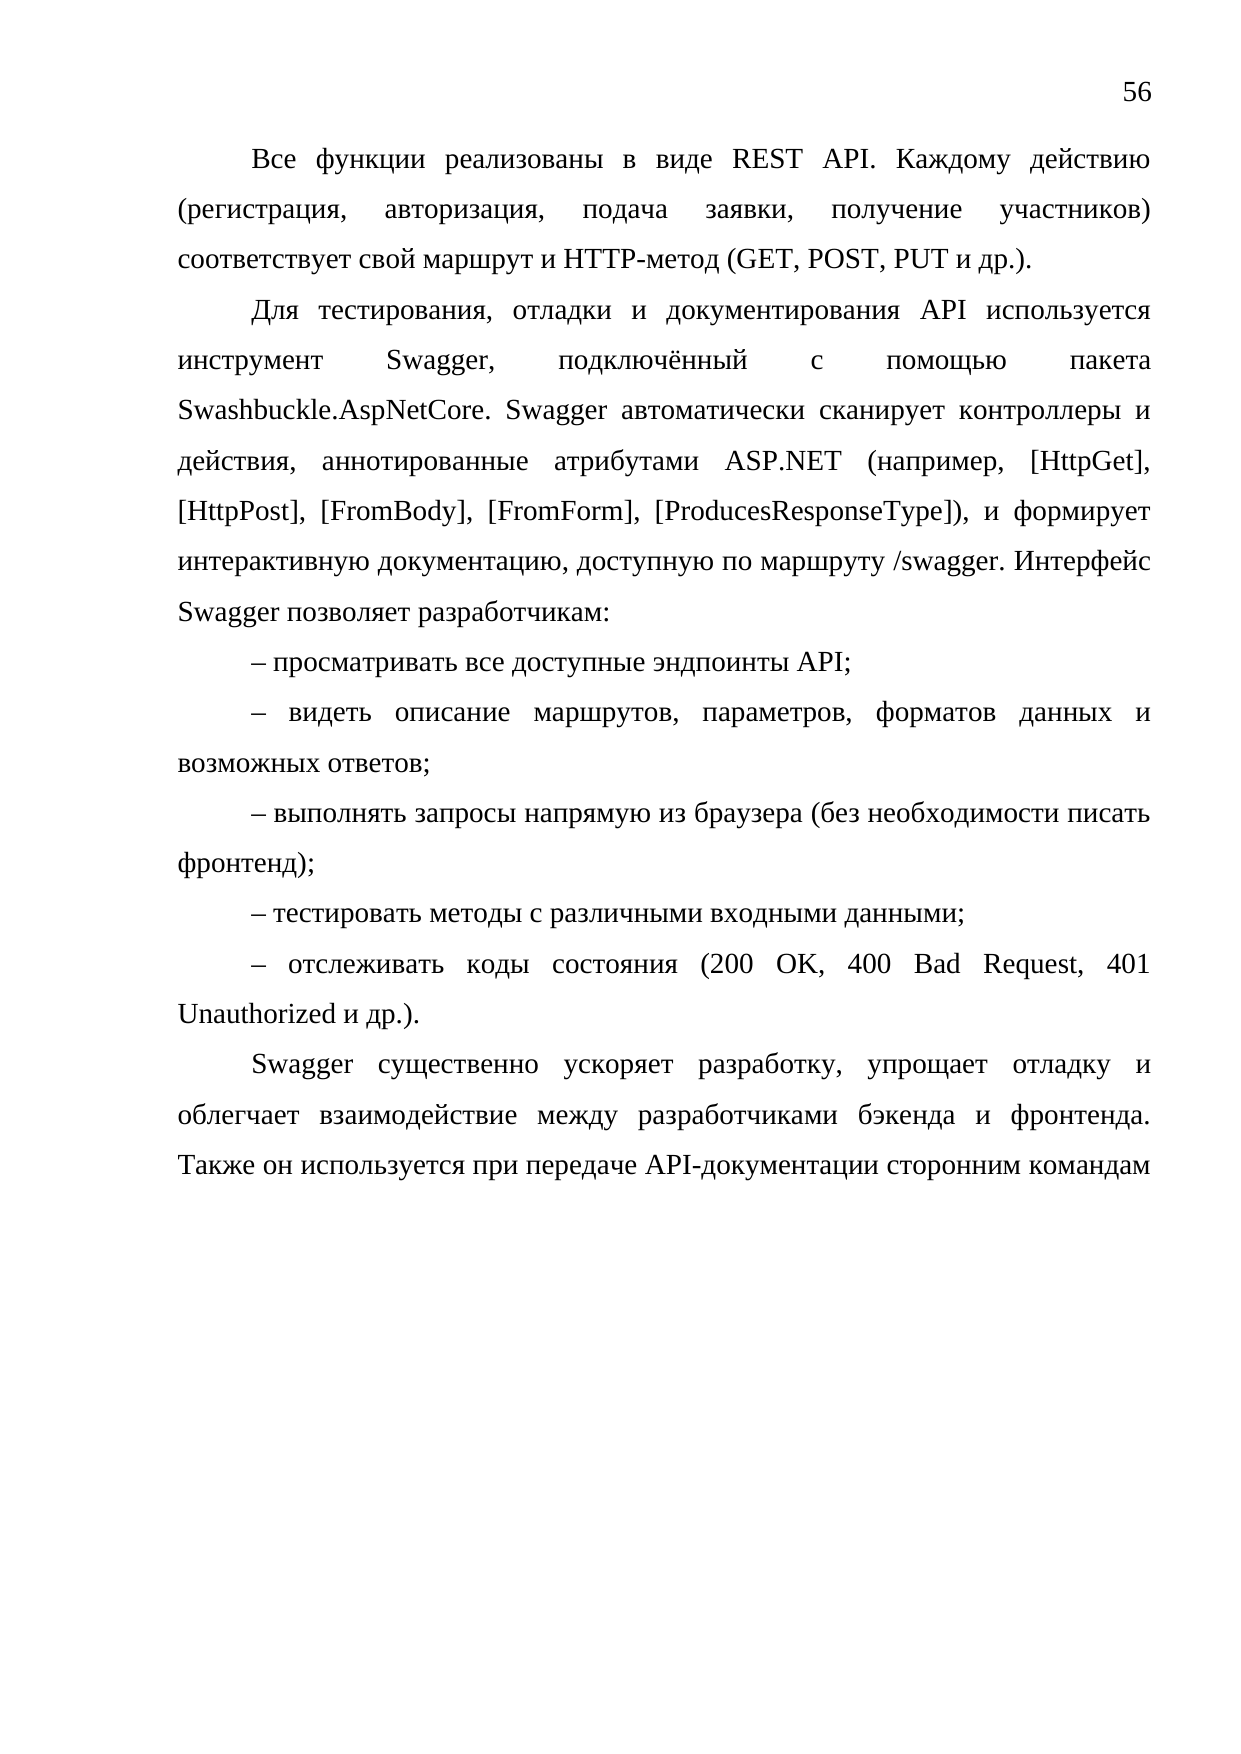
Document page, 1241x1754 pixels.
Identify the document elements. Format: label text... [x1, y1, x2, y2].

text – видеть описание маршрутов, параметров, форматов данных и возможных ответов; [177, 694, 1152, 778]
text Для тестирования, отладки и документирования API используется инструмент Swagger, подключённый с помощью пакета Swashbuckle.AspNetCore. Swagger автоматически сканирует контроллеры и действия, аннотированные атрибутами ASP.NET (например, [HttpGet], [HttpPost], [FromBody], [FromForm], [ProducesResponseType]), и формирует интерактивную документацию, доступную по маршруту /swagger. Интерфейс Swagger позволяет разработчикам: [177, 292, 1152, 627]
text – выполнять запросы напрямую из браузера (без необходимости писать фронтенд); [177, 795, 1152, 879]
text – тестировать методы с различными входными данными; [177, 896, 1152, 929]
text Все функции реализованы в виде REST API. Каждому действию (регистрация, авторизация, подача заявки, получение участников) соответствует свой маршрут и HTTP-метод (GET, POST, PUT и др.). [177, 141, 1152, 275]
text Swagger существенно ускоряет разработку, упрощает отладку и облегчает взаимодействие между разработчиками бэкенда и фронтенда. Также он используется при передаче API-документации сторонним командам и заказчикам. [177, 1047, 1152, 1181]
text – отслеживать коды состояния (200 OK, 400 Bad Request, 401 Unauthorized и др.). [177, 946, 1152, 1030]
text – просматривать все доступные эндпоинты API; [177, 644, 1152, 678]
